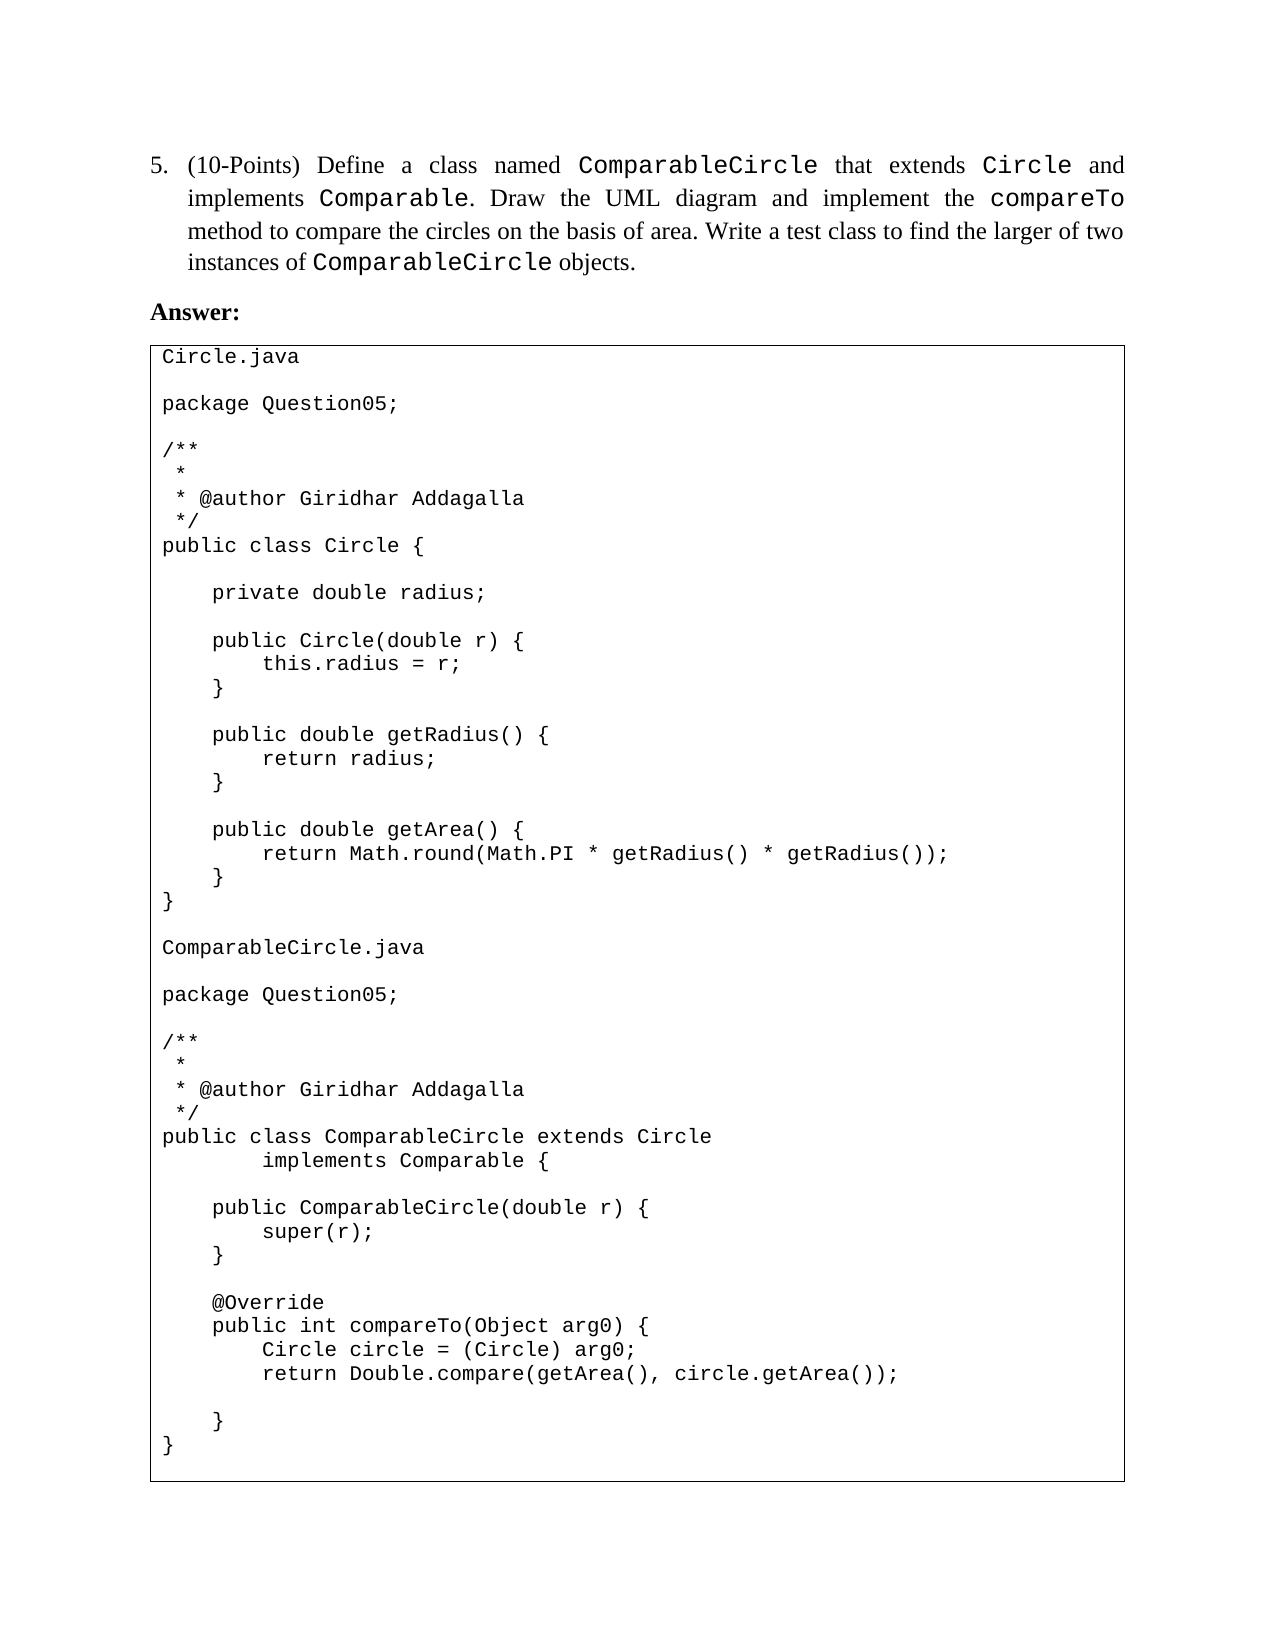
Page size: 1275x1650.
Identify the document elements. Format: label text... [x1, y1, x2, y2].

list (10-Points) Define a class named ComparableCircle that extends Circle and implements Comparable. Draw the UML diagram and implement the compareTo method to compare the circles on the basis of area. Write a test class to find the larger of two instances of ComparableCircle objects. [150, 150, 1125, 278]
text Answer: [150, 297, 1125, 326]
